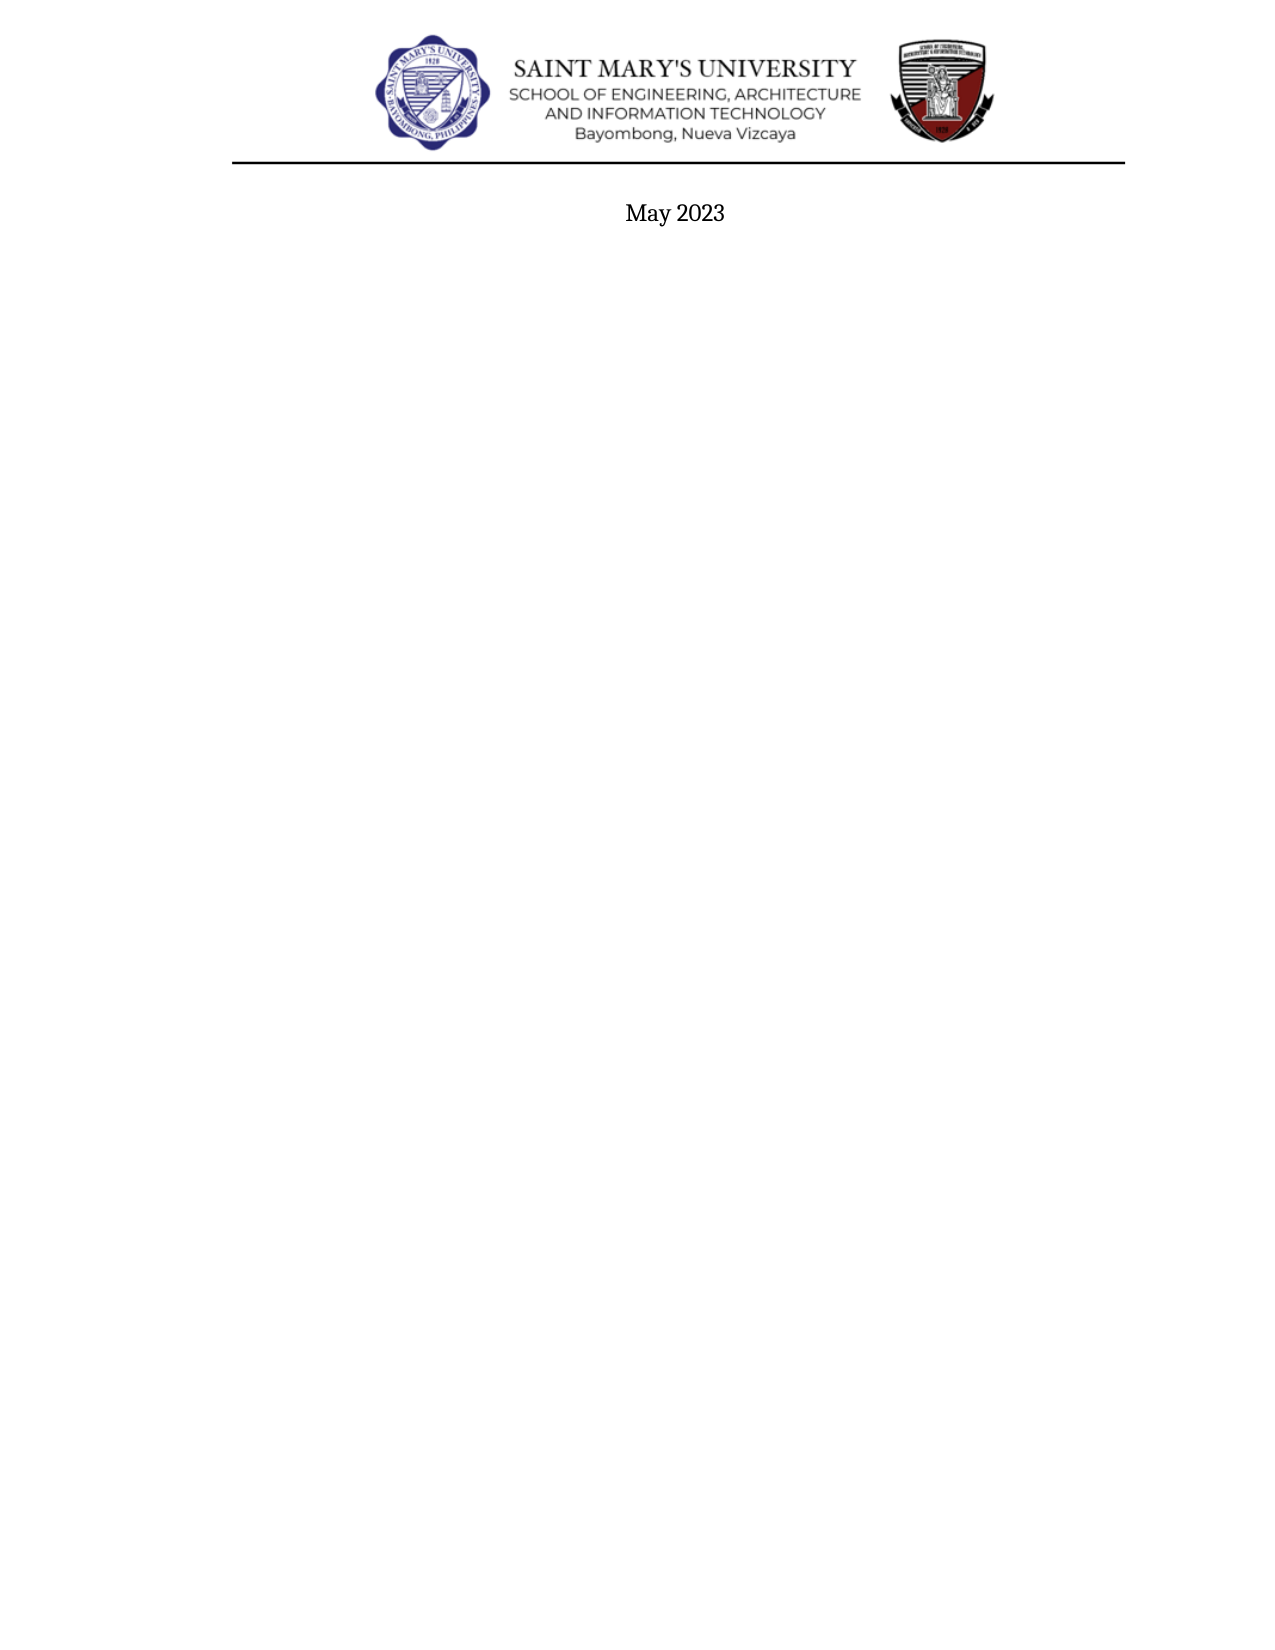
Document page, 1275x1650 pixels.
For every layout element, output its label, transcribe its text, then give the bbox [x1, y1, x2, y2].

text May 2023 [225, 199, 1125, 228]
picture [225, 0, 1125, 199]
